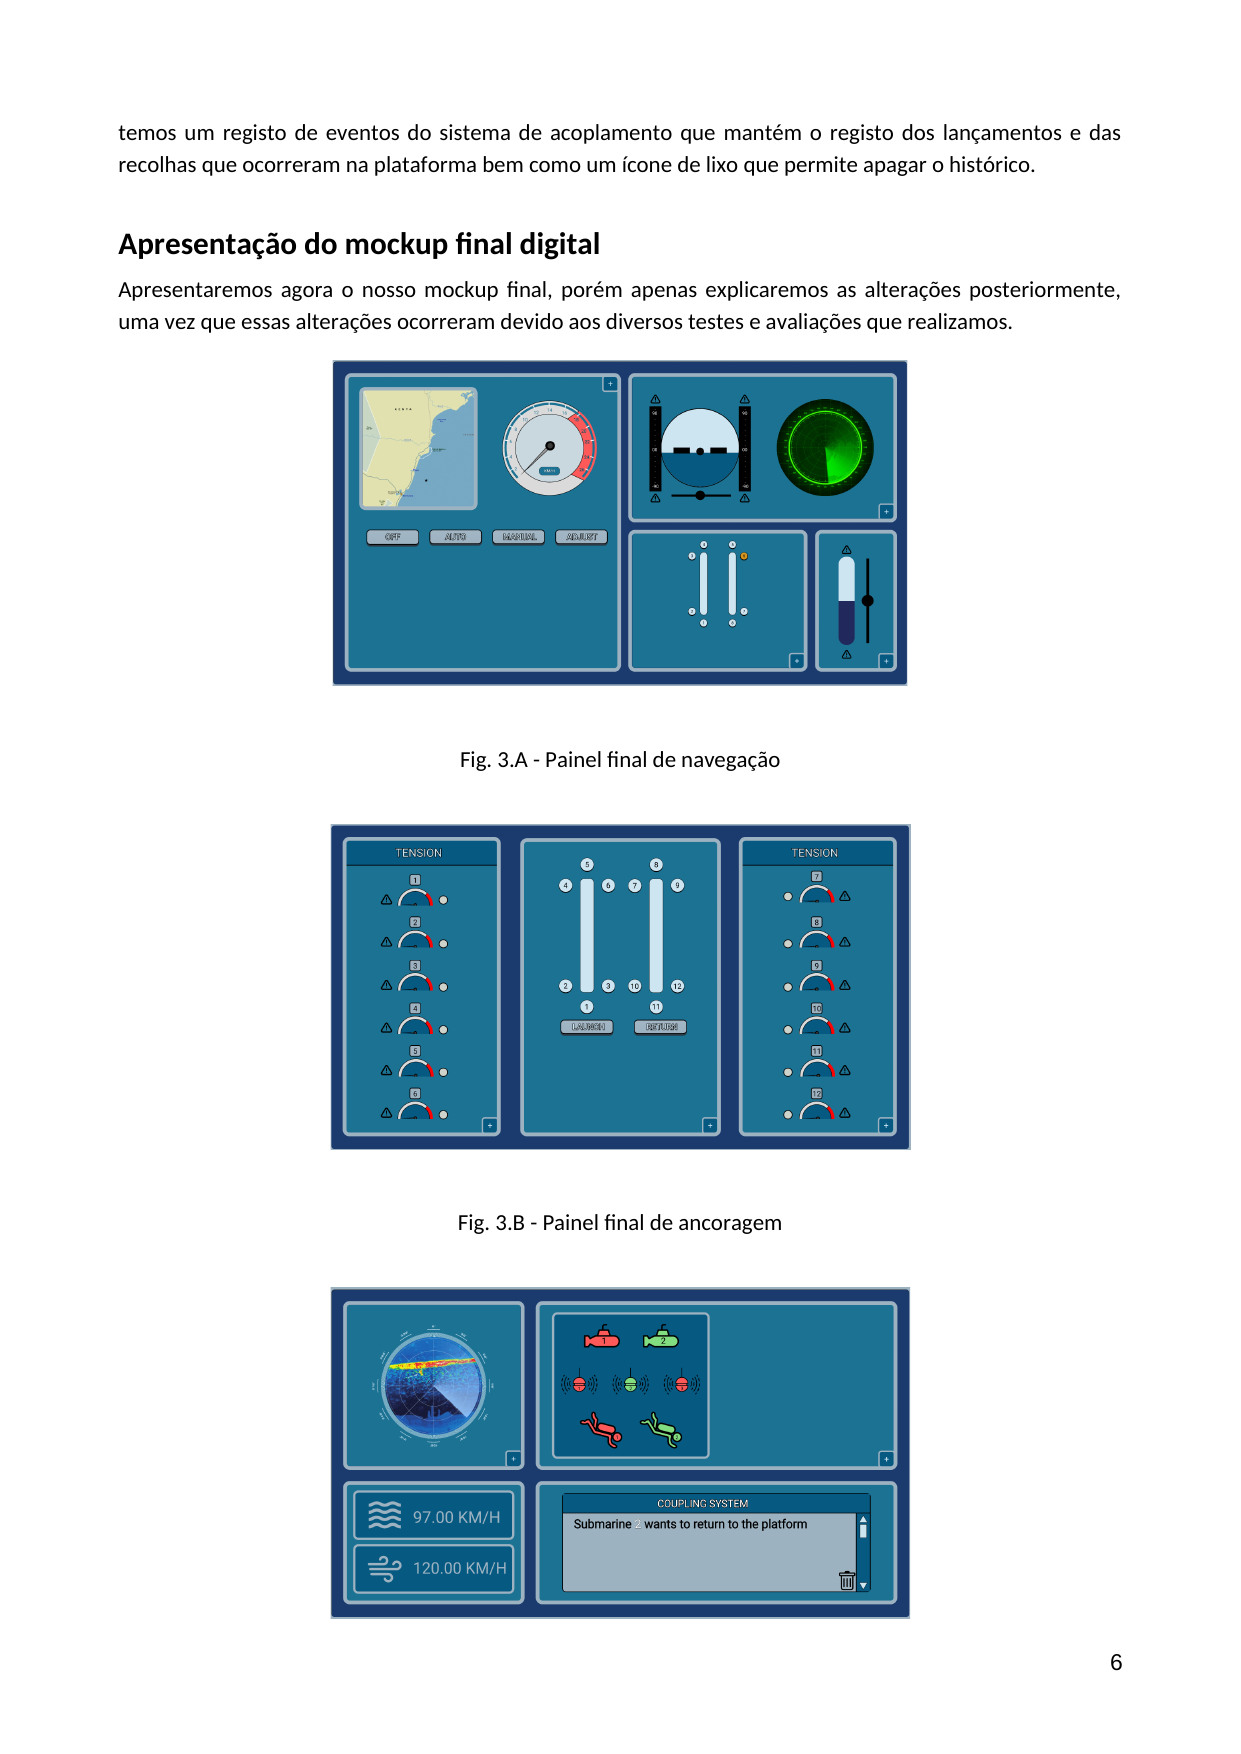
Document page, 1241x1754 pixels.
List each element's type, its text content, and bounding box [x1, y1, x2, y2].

text Fig. 3.B - Painel final de ancoragem [118, 1208, 1122, 1237]
picture [332, 360, 908, 686]
picture [330, 1287, 911, 1619]
subtitle Apresentação do mockup final digital [118, 224, 1122, 262]
text Apresentaremos agora o nosso mockup final, porém apenas explicaremos as alterações posteriormente, uma vez que essas alterações ocorreram devido aos diversos testes e avaliações que realizamos. [118, 275, 1122, 335]
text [118, 118, 1122, 178]
picture [330, 824, 911, 1150]
text Fig. 3.A - Painel final de navegação [118, 745, 1122, 773]
